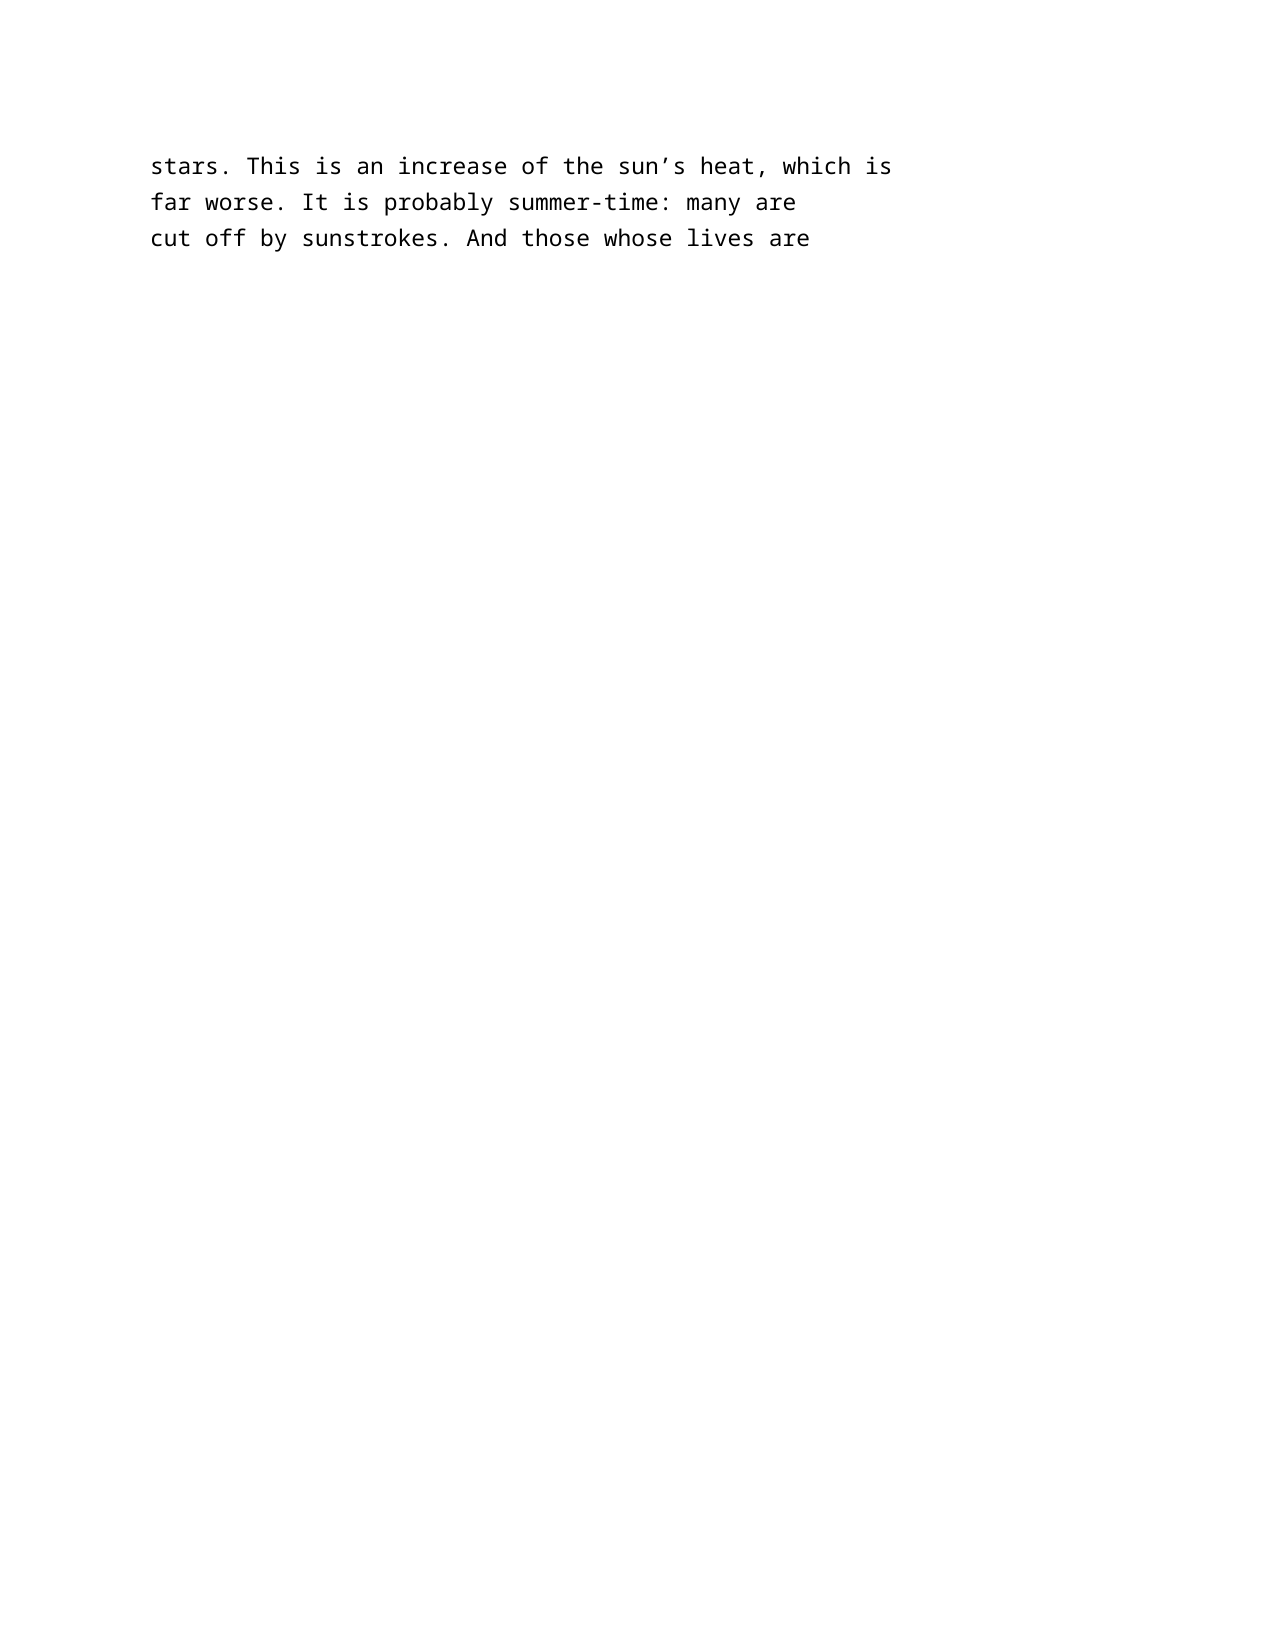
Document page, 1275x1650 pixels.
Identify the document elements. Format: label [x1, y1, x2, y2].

text [150, 150, 1125, 283]
